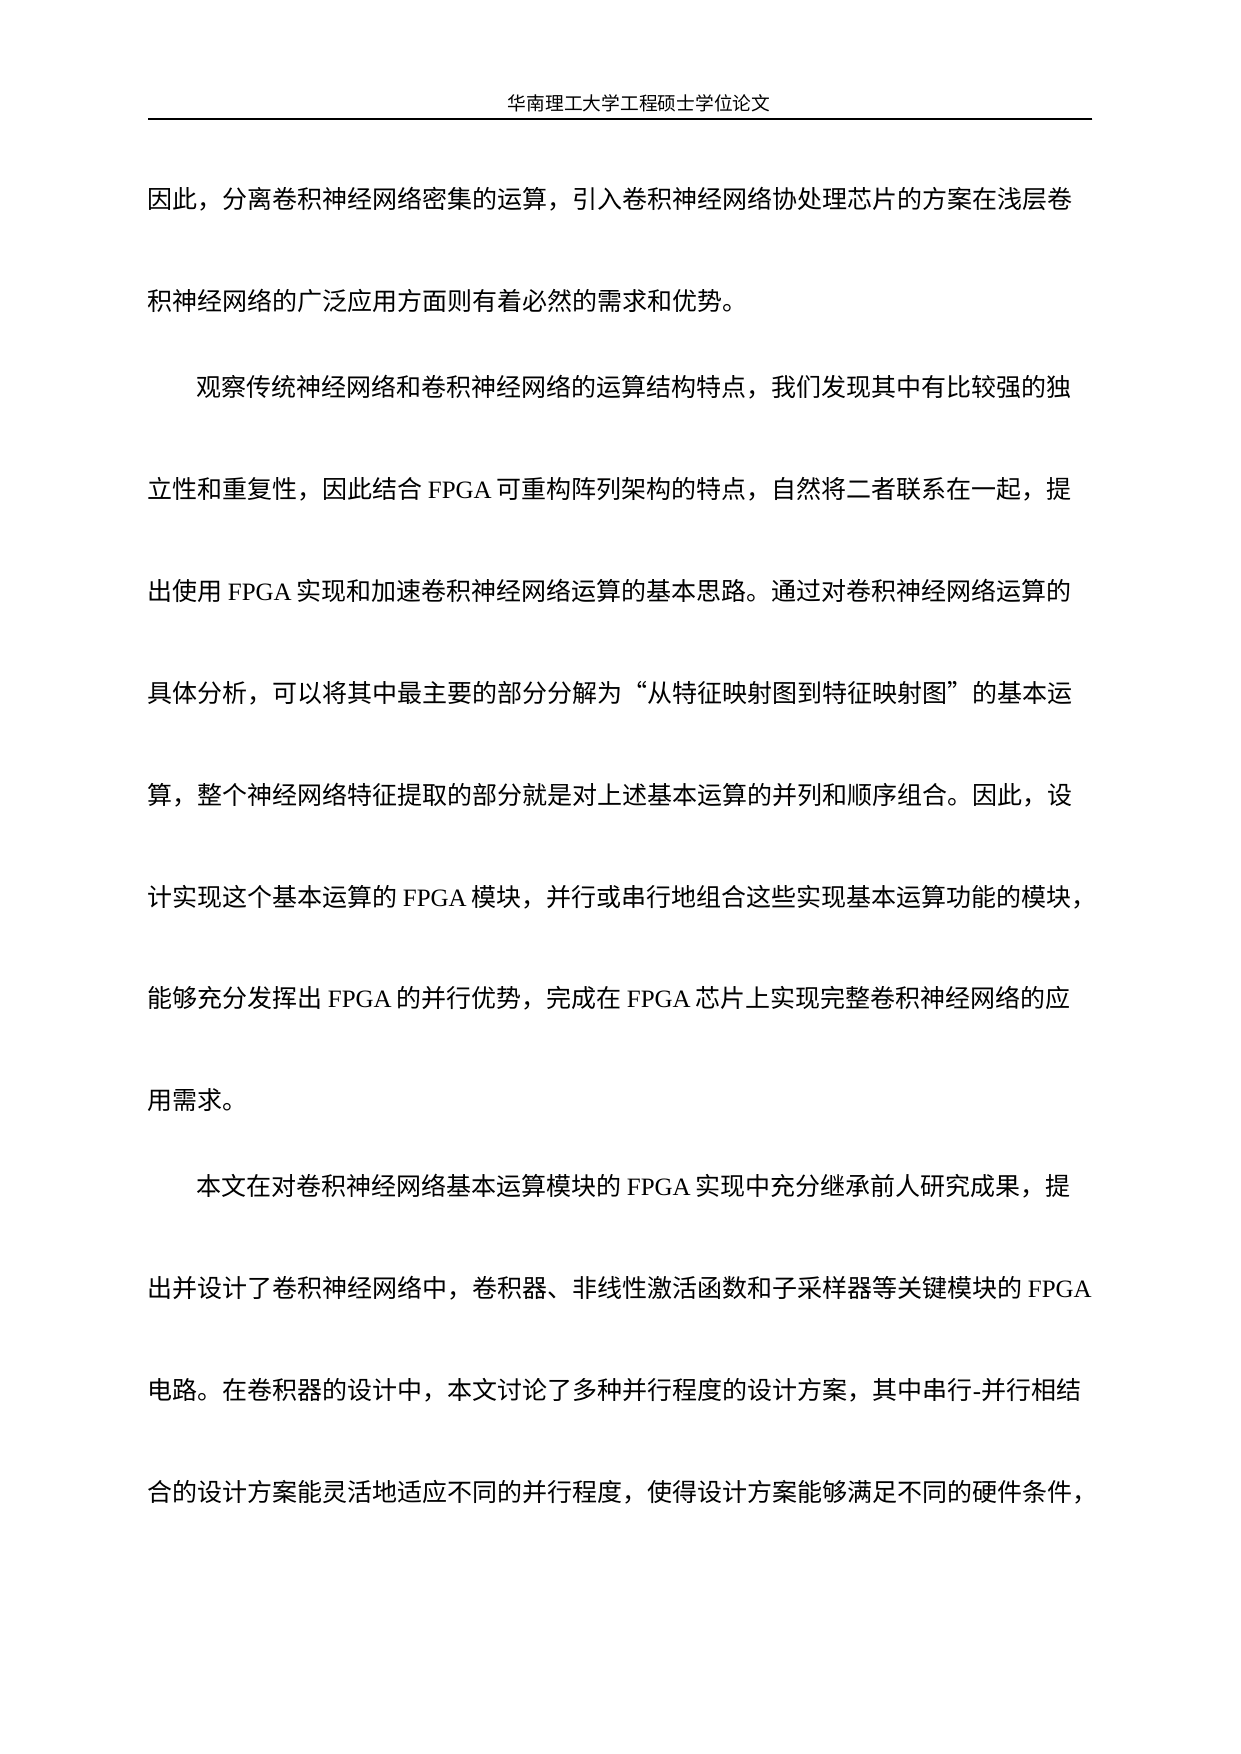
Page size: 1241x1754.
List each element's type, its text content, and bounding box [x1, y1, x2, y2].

text 观察传统神经网络和卷积神经网络的运算结构特点，我们发现其中有比较强的独立性和重复性，因此结合FPGA可重构阵列架构的特点，自然将二者联系在一起，提出使用FPGA实现和加速卷积神经网络运算的基本思路。通过对卷积神经网络运算的具体分析，可以将其中最主要的部分分解为“从特征映射图到特征映射图”的基本运算，整个神经网络特征提取的部分就是对上述基本运算的并列和顺序组合。因此，设计实现这个基本运算的FPGA模块，并行或串行地组合这些实现基本运算功能的模块，能够充分发挥出FPGA的并行优势，完成在FPGA芯片上实现完整卷积神经网络的应用需求。 [148, 352, 1092, 1133]
